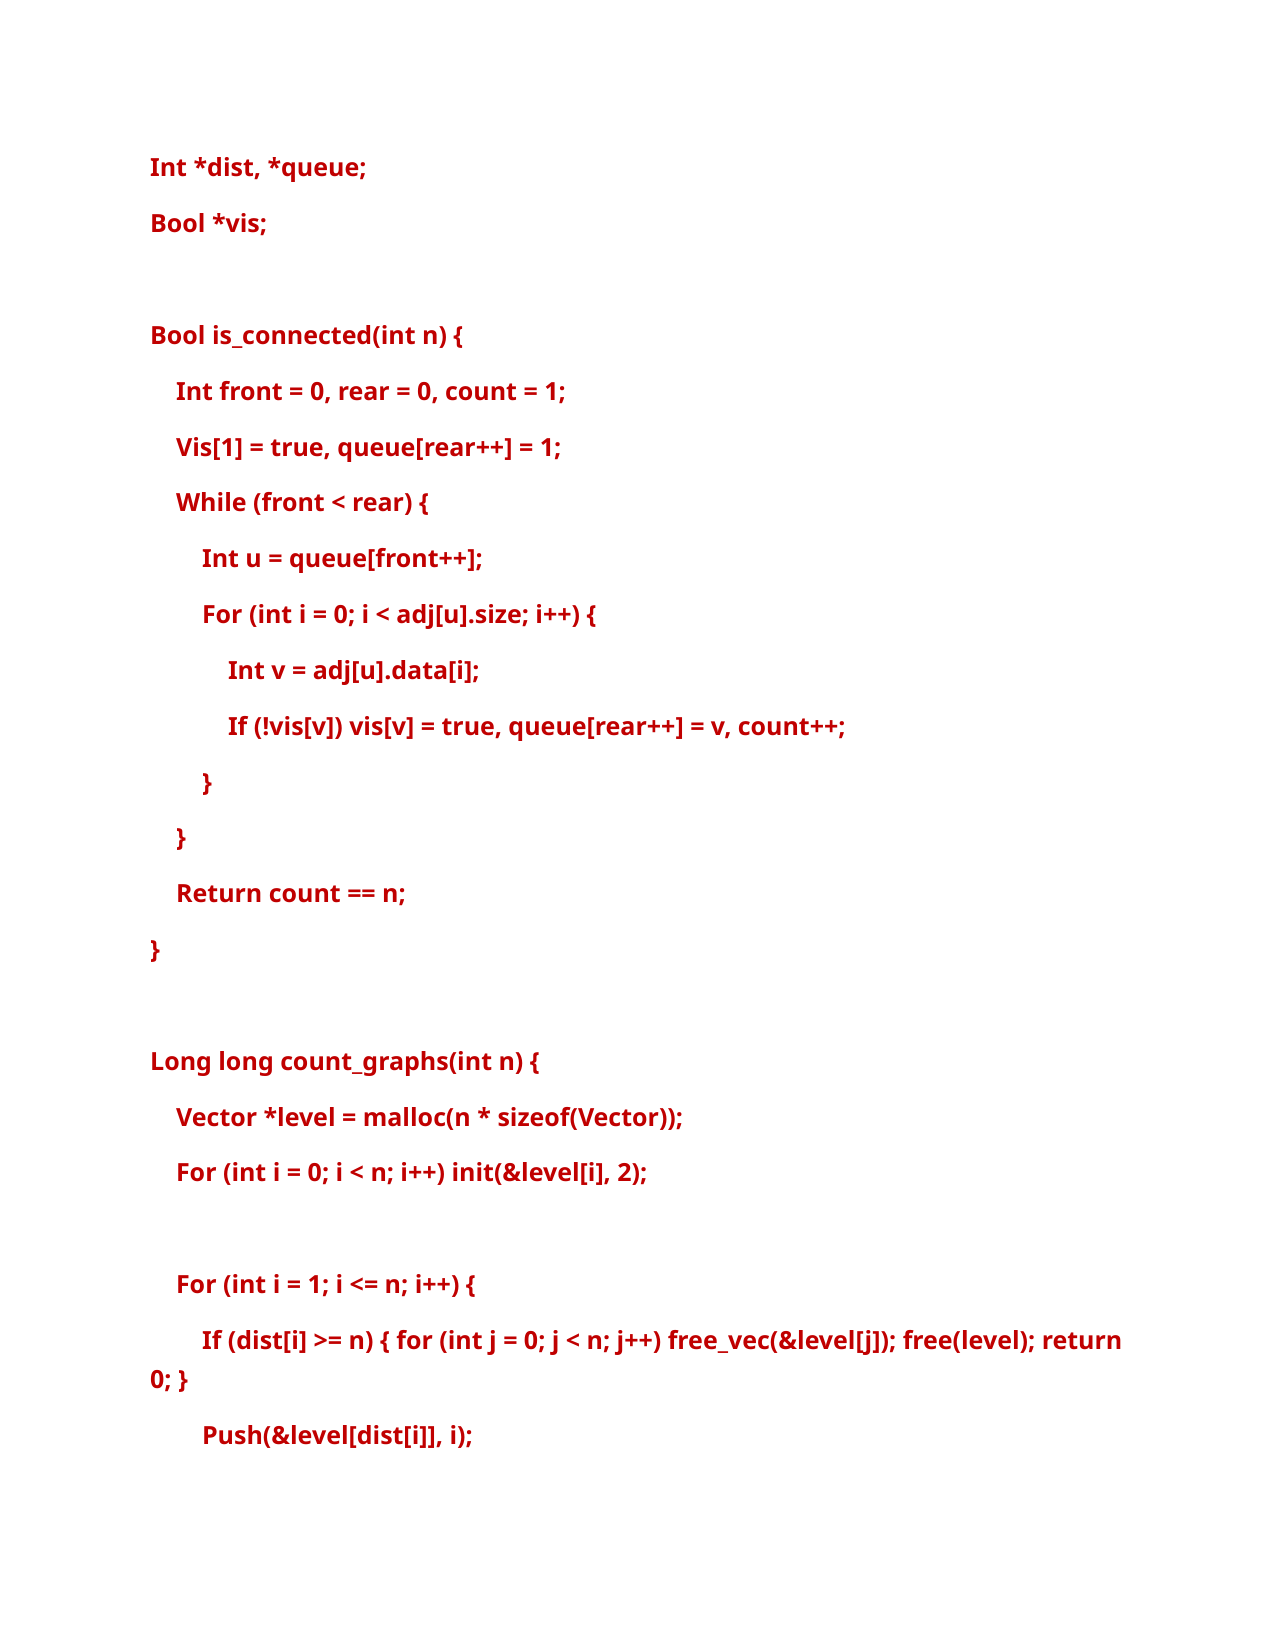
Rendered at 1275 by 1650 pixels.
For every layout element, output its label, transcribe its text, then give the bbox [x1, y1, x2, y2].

text } [150, 820, 1125, 854]
text Vector *level = malloc(n * sizeof(Vector)); [150, 1099, 1125, 1133]
text Int *dist, *queue; [150, 150, 1125, 184]
text Push(&level[dist[i]], i); [150, 1417, 1125, 1452]
text Return count == n; [150, 876, 1125, 910]
text } [150, 932, 1125, 966]
text For (int i = 1; i <= n; i++) { [150, 1267, 1125, 1301]
text Bool is_connected(int n) { [150, 317, 1125, 352]
text Int front = 0, rear = 0, count = 1; [150, 373, 1125, 407]
text } [150, 764, 1125, 798]
text For (int i = 0; i < n; i++) init(&level[i], 2); [150, 1155, 1125, 1189]
text While (front < rear) { [150, 485, 1125, 519]
text If (!vis[v]) vis[v] = true, queue[rear++] = v, count++; [150, 708, 1125, 742]
text Vis[1] = true, queue[rear++] = 1; [150, 429, 1125, 463]
text Int v = adj[u].data[i]; [150, 652, 1125, 687]
text For (int i = 0; i < adj[u].size; i++) { [150, 597, 1125, 631]
text Bool *vis; [150, 206, 1125, 240]
text If (dist[i] >= n) { for (int j = 0; j < n; j++) free_vec(&level[j]); free(level); return 0; } [150, 1322, 1125, 1396]
text Int u = queue[front++]; [150, 541, 1125, 575]
text Long long count_graphs(int n) { [150, 1043, 1125, 1077]
